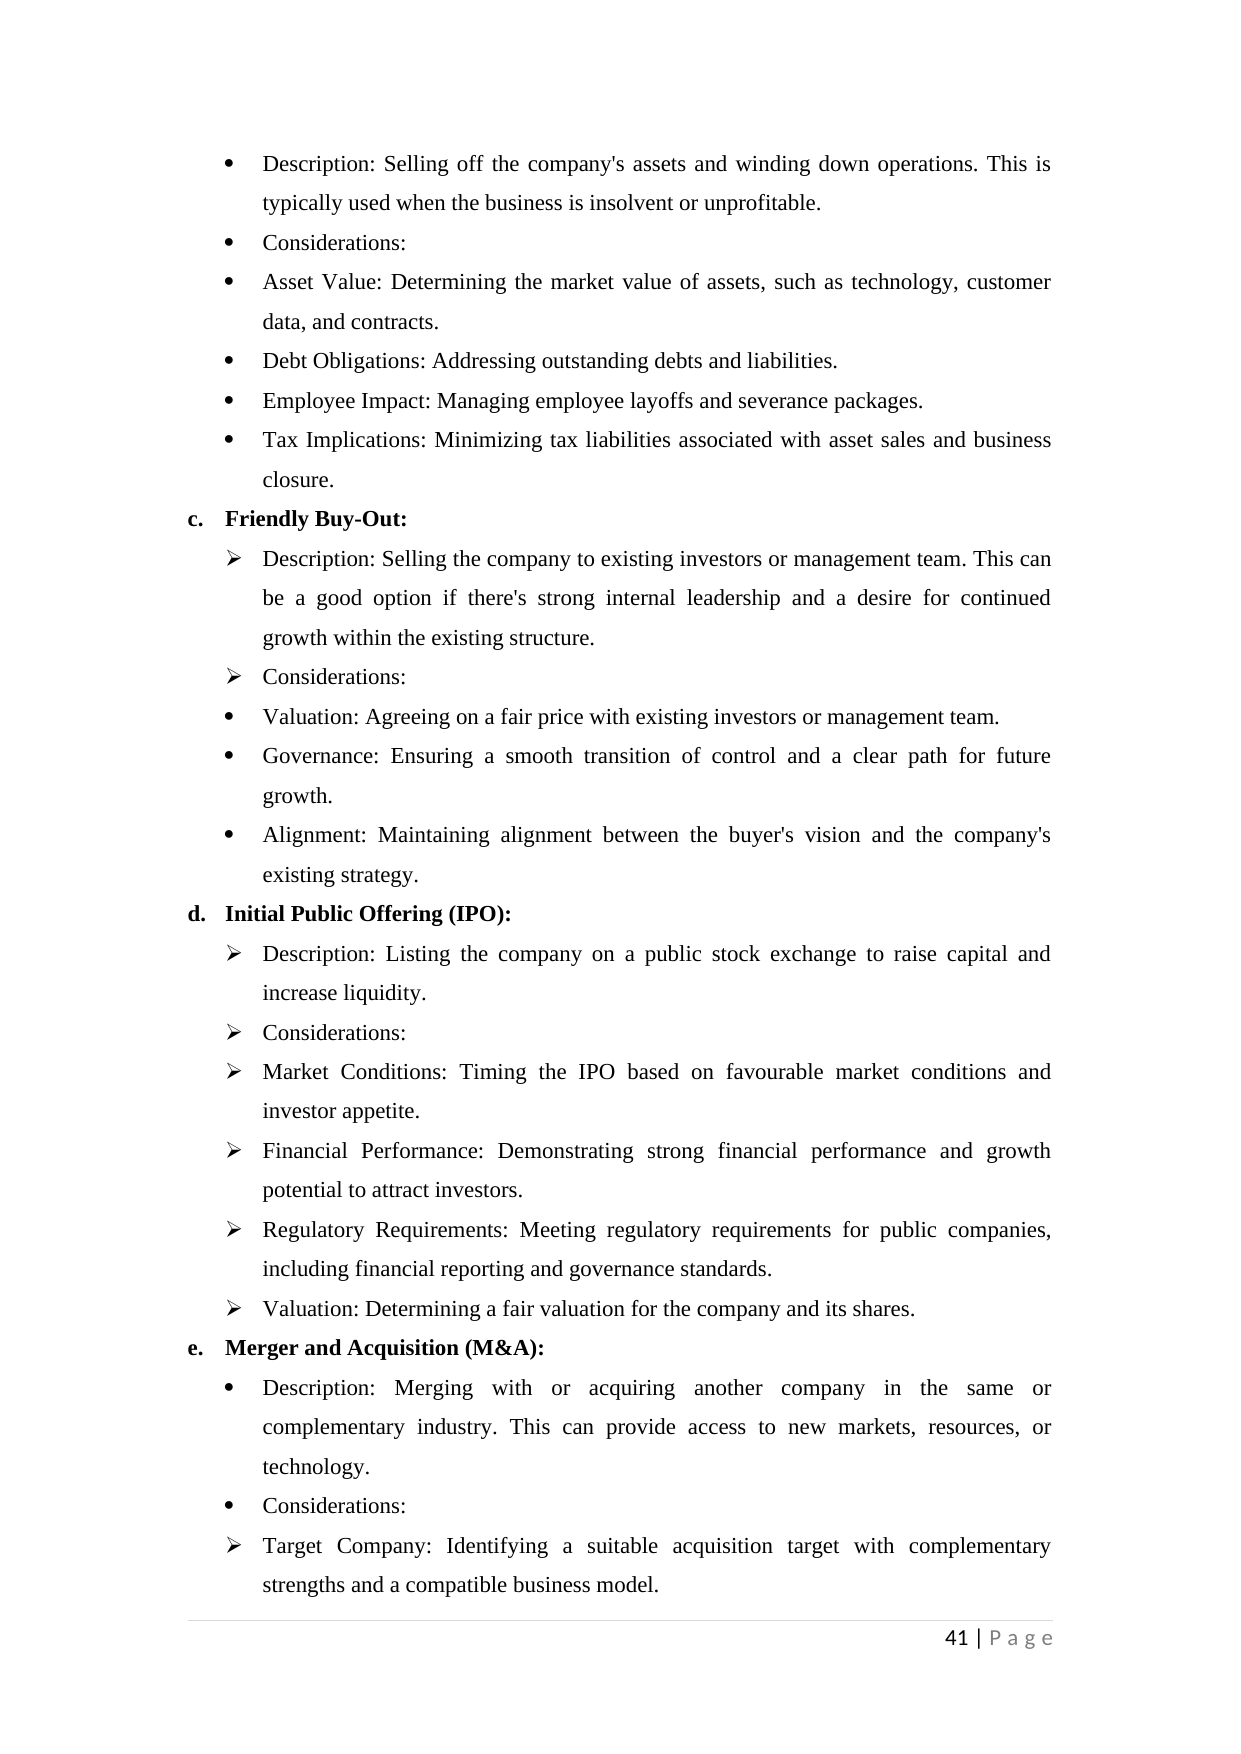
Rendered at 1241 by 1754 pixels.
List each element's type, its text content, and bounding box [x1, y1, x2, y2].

list Employee Impact: Managing employee layoffs and severance packages. [225, 387, 1053, 413]
list Market Conditions: Timing the IPO based on favourable market conditions and investor appetite. [225, 1058, 1053, 1124]
list Regulatory Requirements: Meeting regulatory requirements for public companies, including financial reporting and governance standards. [225, 1216, 1053, 1282]
list Merger and Acquisition (M&A): [187, 1334, 1053, 1361]
list Description: Listing the company on a public stock exchange to raise capital and increase liquidity. [225, 939, 1053, 1005]
list Tax Implications: Minimizing tax liabilities associated with asset sales and business closure. [225, 426, 1053, 492]
list Alignment: Maintaining alignment between the buyer's vision and the company's existing strategy. [225, 821, 1053, 887]
list Financial Performance: Demonstrating strong financial performance and growth potential to attract investors. [225, 1137, 1053, 1203]
list Considerations: [225, 663, 1053, 689]
list Description: Selling the company to existing investors or management team. This can be a good option if there's strong internal leadership and a desire for continued growth within the existing structure. [225, 545, 1053, 650]
list Debt Obligations: Addressing outstanding debts and liabilities. [225, 347, 1053, 374]
list Friendly Buy-Out: [187, 505, 1053, 532]
list Valuation: Agreeing on a fair price with existing investors or management team. [225, 703, 1053, 729]
list Asset Value: Determining the market value of assets, such as technology, customer data, and contracts. [225, 268, 1053, 334]
list Target Company: Identifying a suitable acquisition target with complementary strengths and a compatible business model. [225, 1532, 1053, 1598]
list Governance: Ensuring a smooth transition of control and a clear path for future growth. [225, 742, 1053, 808]
list Description: Merging with or acquiring another company in the same or complementary industry. This can provide access to new markets, resources, or technology. [225, 1374, 1053, 1479]
list Description: Selling off the company's assets and winding down operations. This is typically used when the business is insolvent or unprofitable. [225, 150, 1053, 216]
list Valuation: Determining a fair valuation for the company and its shares. [225, 1295, 1053, 1321]
list Considerations: [225, 229, 1053, 255]
list Initial Public Offering (IPO): [187, 900, 1053, 926]
list Considerations: [225, 1018, 1053, 1045]
list Considerations: [225, 1492, 1053, 1519]
